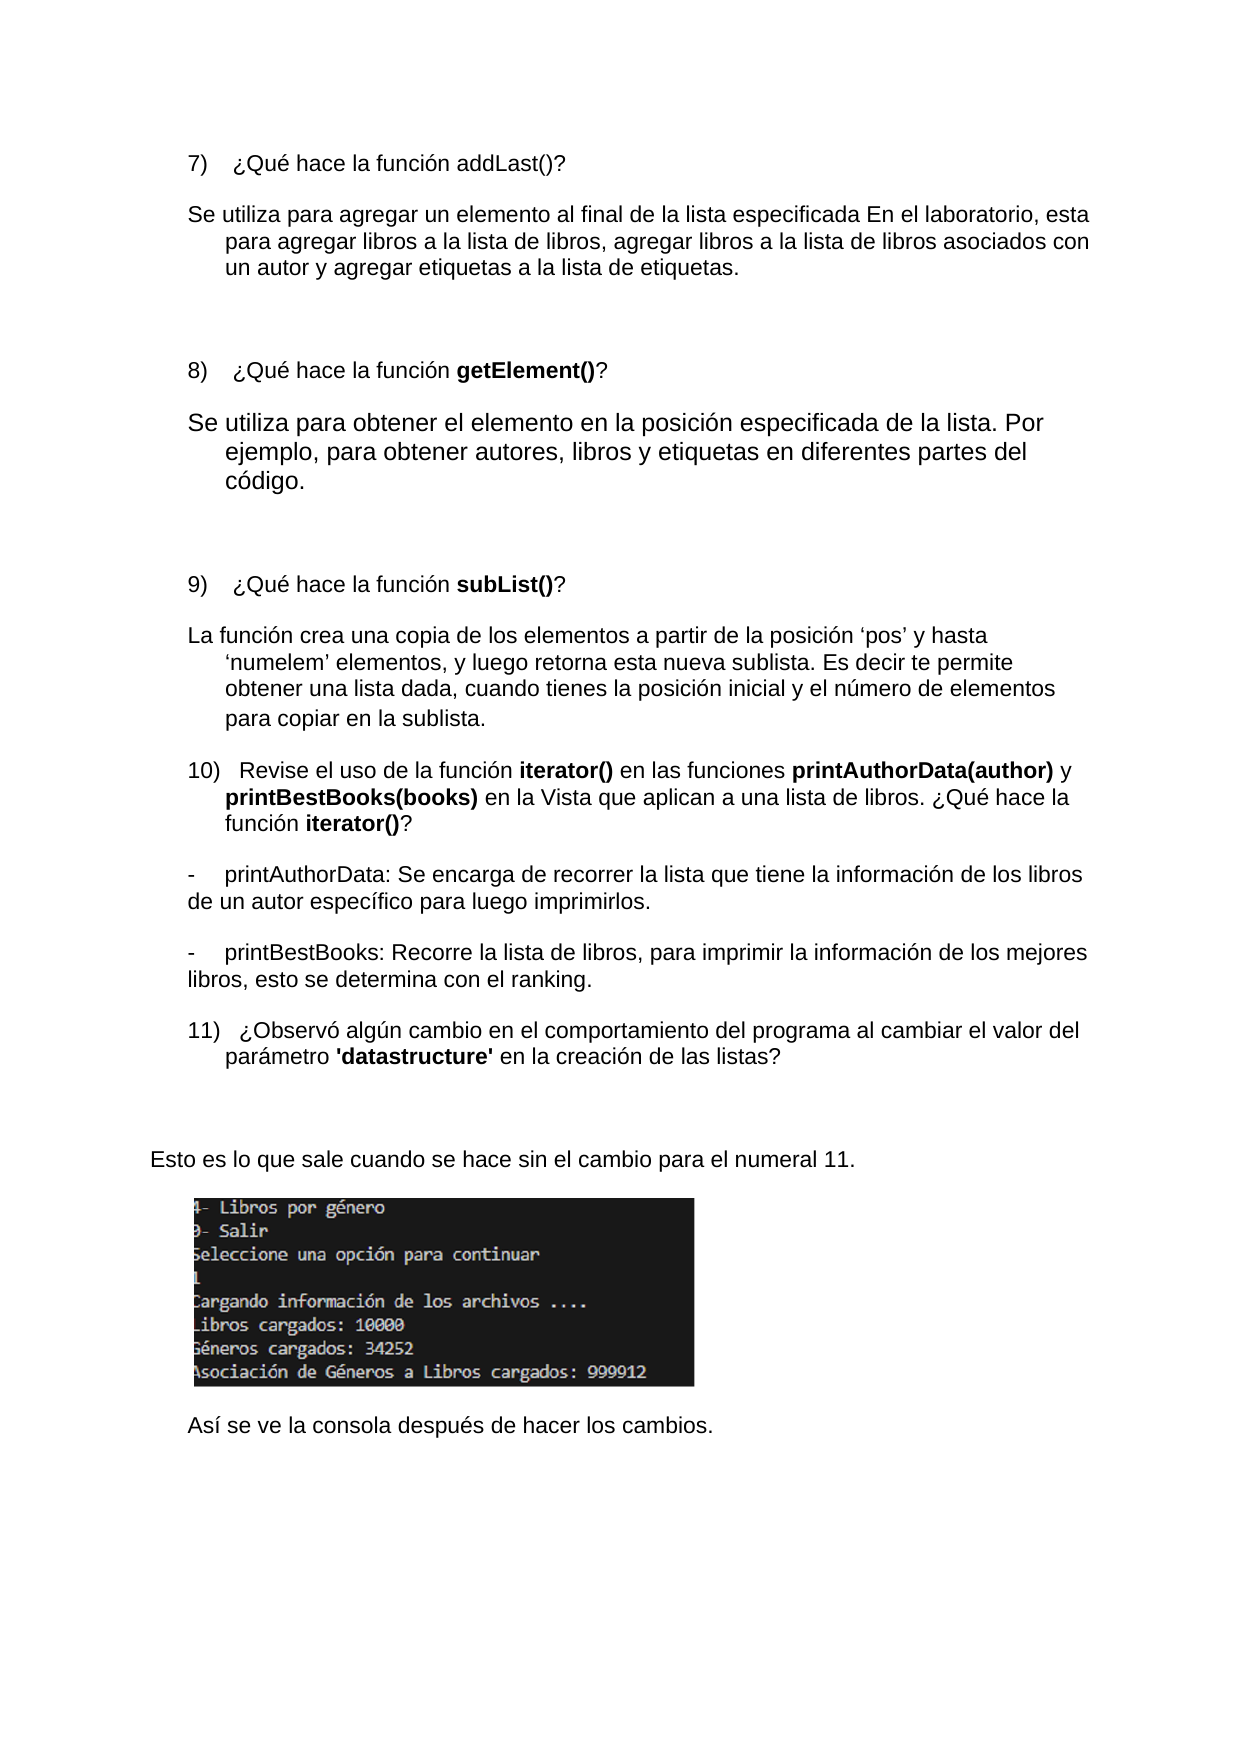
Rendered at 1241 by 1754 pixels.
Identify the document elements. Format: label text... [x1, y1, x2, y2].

text La función crea una copia de los elementos a partir de la posición ‘pos’ y hasta ‘numelem’ elementos, y luego retorna esta nueva sublista. Es decir te permite obtener una lista dada, cuando tienes la posición inicial y el número de elementos para copiar en la sublista. [187, 622, 1090, 732]
text Se utiliza para agregar un elemento al final de la lista especificada En el laboratorio, esta para agregar libros a la lista de libros, agregar libros a la lista de libros asociados con un autor y agregar etiquetas a la lista de etiquetas. [187, 201, 1090, 280]
text 7) ¿Qué hace la función addLast()? [187, 150, 1090, 176]
text 11) ¿Observó algún cambio en el comportamiento del programa al cambiar el valor del parámetro 'datastructure' en la creación de las listas? [187, 1017, 1090, 1069]
picture [193, 1197, 695, 1387]
text - printBestBooks: Recorre la lista de libros, para imprimir la información de los mejores libros, esto se determina con el ranking. [187, 939, 1090, 992]
text Se utiliza para obtener el elemento en la posición especificada de la lista. Por ejemplo, para obtener autores, libros y etiquetas en diferentes partes del código. [187, 408, 1090, 494]
text 8) ¿Qué hace la función getElement()? [187, 357, 1090, 383]
text Así se ve la consola después de hacer los cambios. [187, 1412, 1090, 1438]
text - printAuthorData: Se encarga de recorrer la lista que tiene la información de los libros de un autor específico para luego imprimirlos. [187, 861, 1090, 914]
text 9) ¿Qué hace la función subList()? [187, 571, 1090, 597]
text Esto es lo que sale cuando se hace sin el cambio para el numeral 11. [150, 1146, 1090, 1172]
text 10) Revise el uso de la función iterator() en las funciones printAuthorData(author) y printBestBooks(books) en la Vista que aplican a una lista de libros. ¿Qué hace la función iterator()? [187, 757, 1090, 836]
